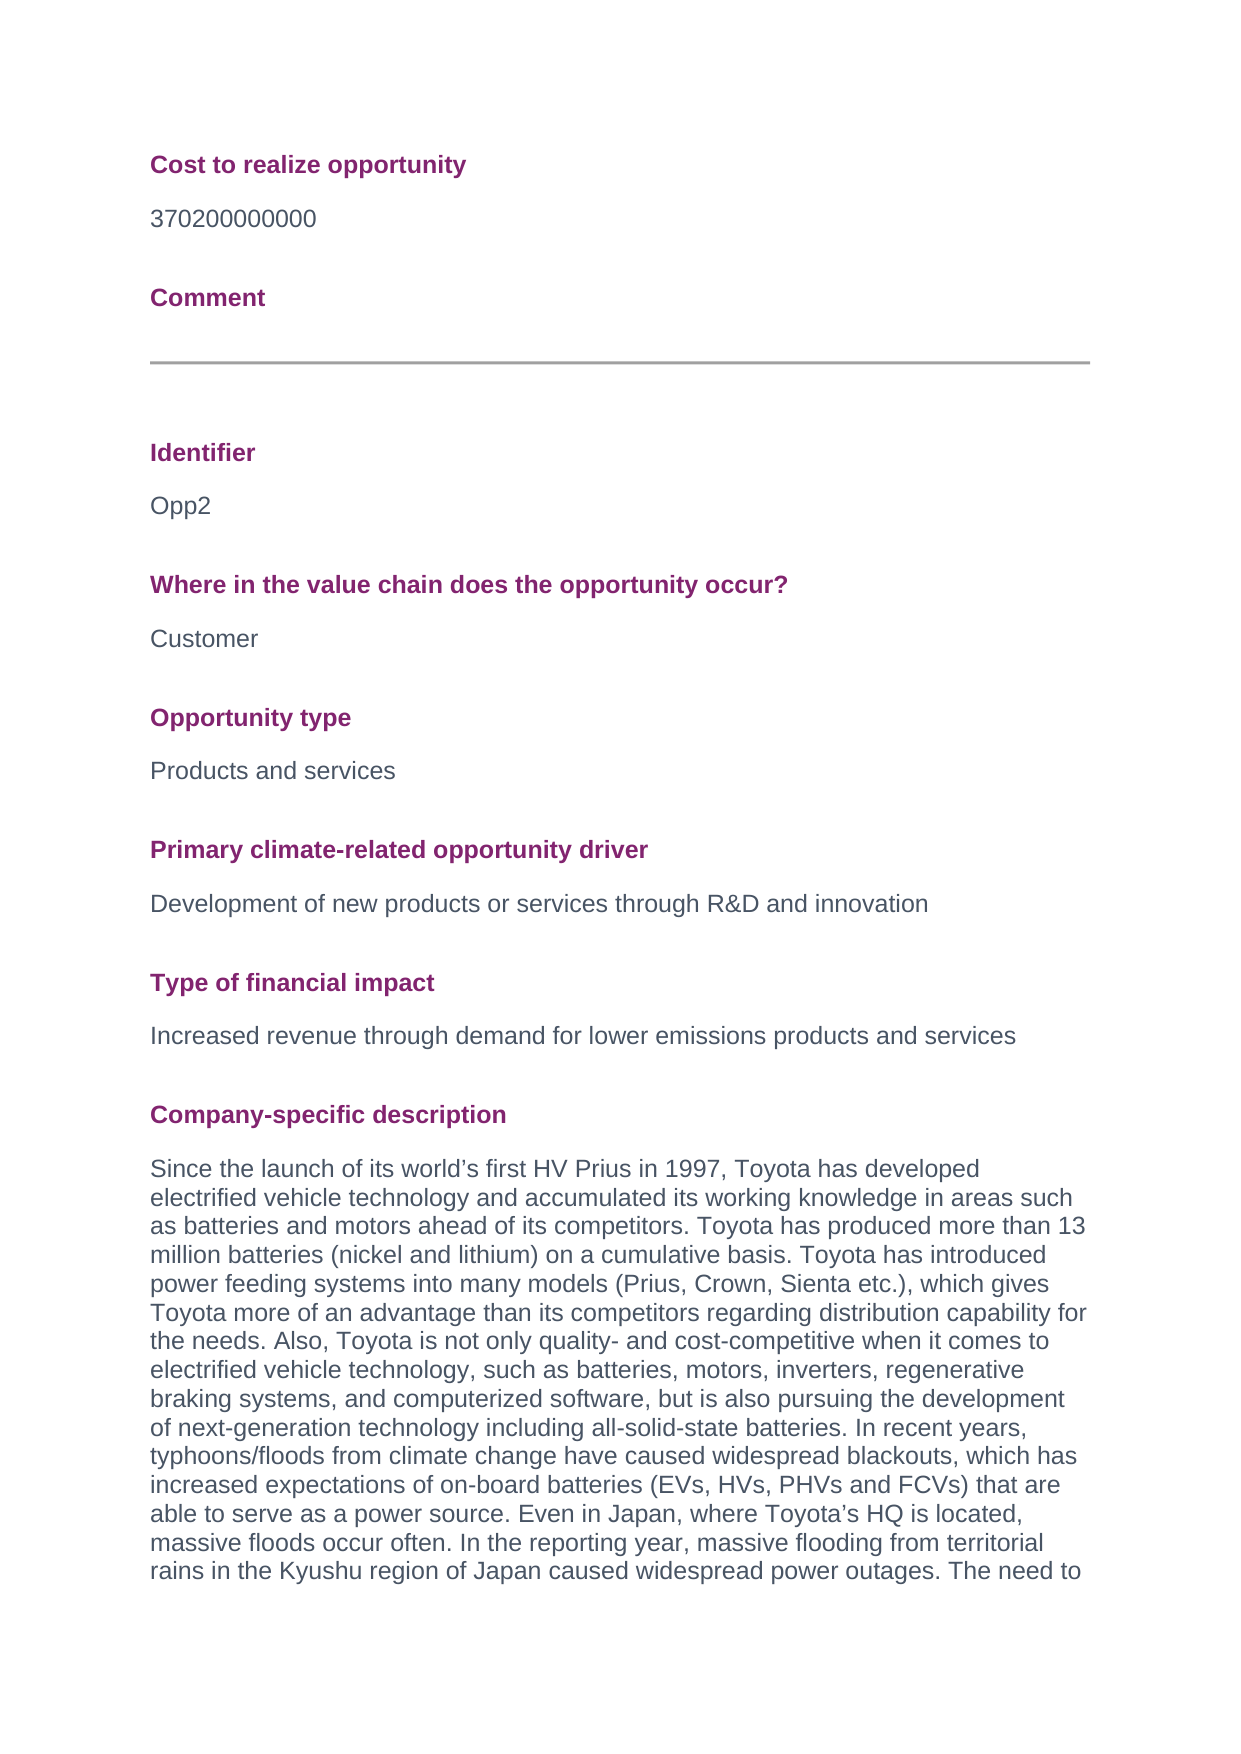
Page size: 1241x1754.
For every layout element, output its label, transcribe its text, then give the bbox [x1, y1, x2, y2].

text Opp2 [150, 491, 1090, 520]
subtitle Cost to realize opportunity [150, 150, 1090, 179]
text 370200000000 [150, 204, 1090, 232]
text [150, 1154, 1090, 1585]
text Increased revenue through demand for lower emissions products and services [150, 1021, 1090, 1050]
subtitle Primary climate-related opportunity driver [150, 835, 1090, 864]
text Customer [150, 624, 1090, 653]
subtitle Identifier [150, 438, 1090, 466]
subtitle Company-specific description [150, 1100, 1090, 1129]
text Development of new products or services through R&D and innovation [150, 889, 1090, 918]
subtitle Type of financial impact [150, 968, 1090, 996]
subtitle Where in the value chain does the opportunity occur? [150, 570, 1090, 599]
subtitle Opportunity type [150, 703, 1090, 731]
subtitle Comment [150, 282, 1090, 311]
text Products and services [150, 756, 1090, 785]
